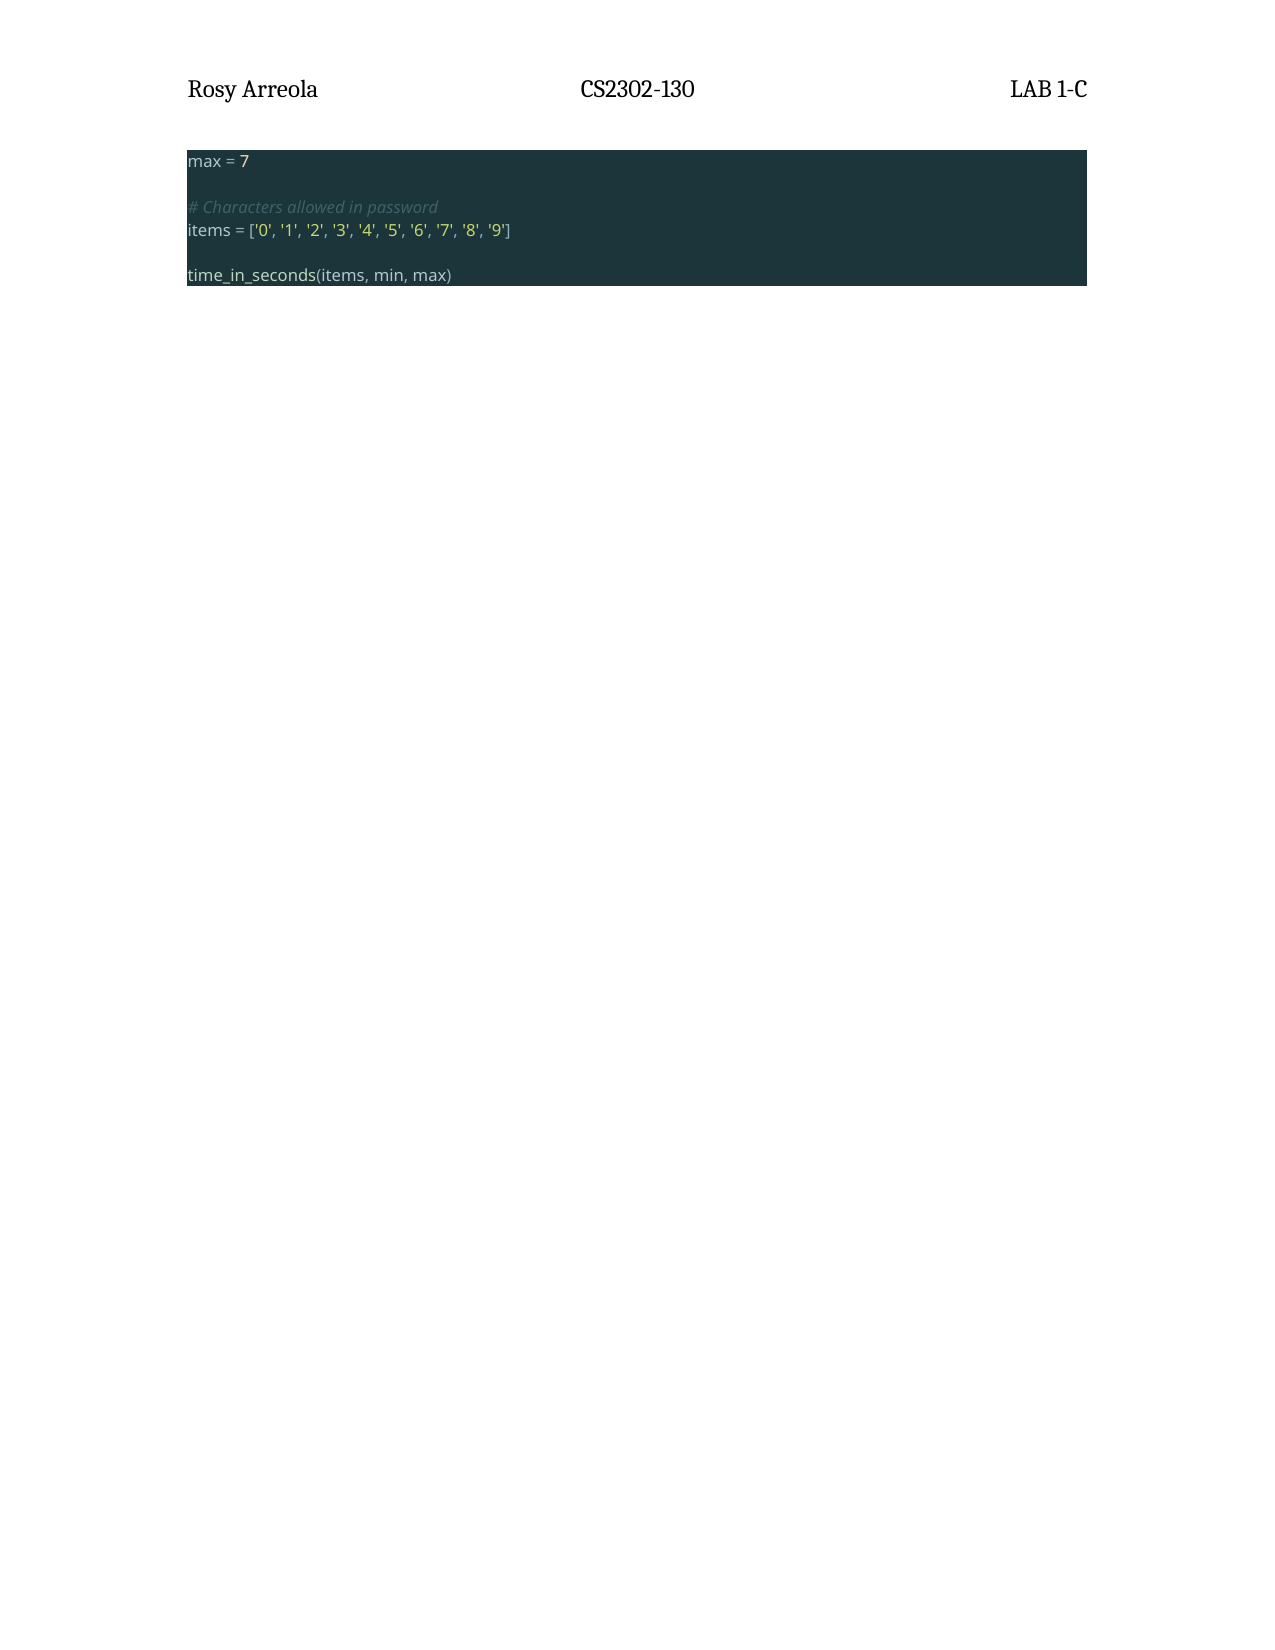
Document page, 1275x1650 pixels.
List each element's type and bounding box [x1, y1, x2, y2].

text [187, 150, 1087, 286]
